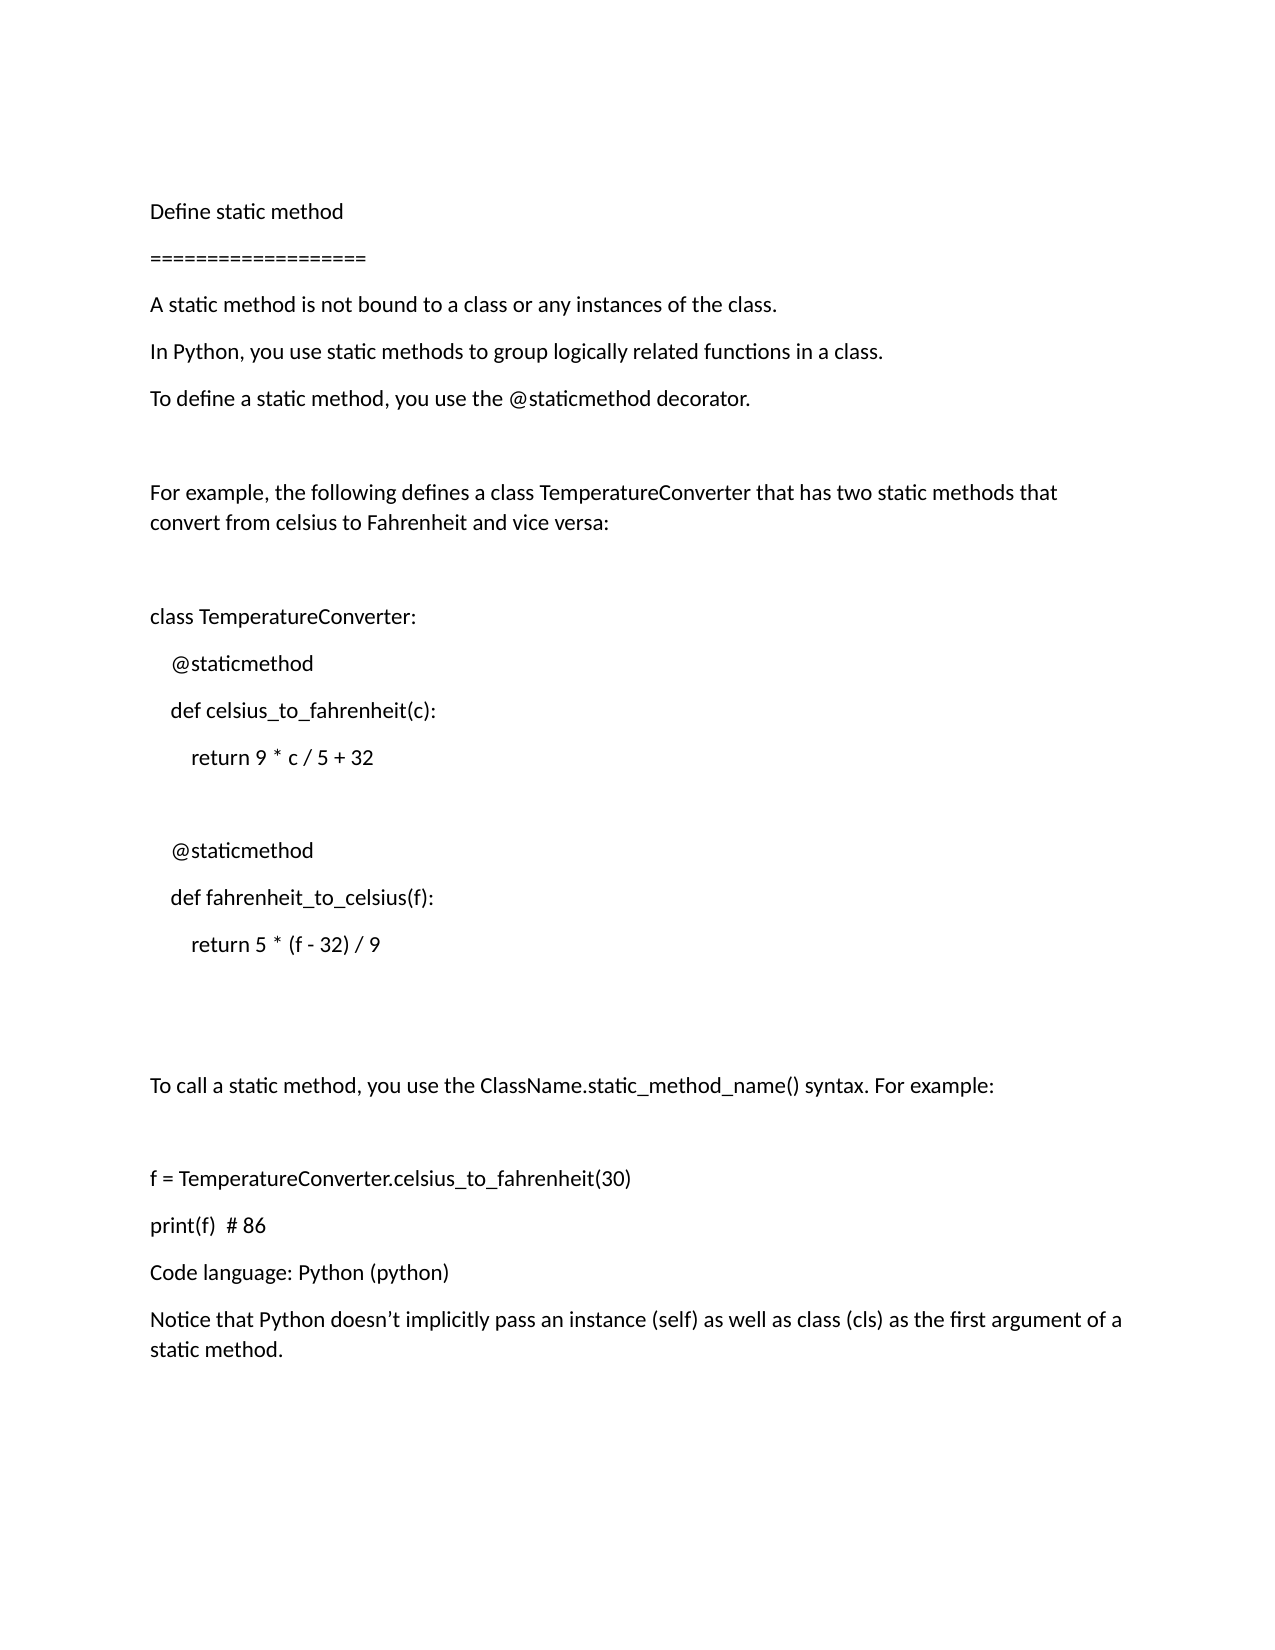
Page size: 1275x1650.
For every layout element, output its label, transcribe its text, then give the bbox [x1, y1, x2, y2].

text def fahrenheit_to_celsius(f): [150, 883, 1125, 911]
text Code language: Python (python) [150, 1258, 1125, 1286]
text To define a static method, you use the @staticmethod decorator. [150, 384, 1125, 412]
text A static method is not bound to a class or any instances of the class. [150, 291, 1125, 319]
text def celsius_to_fahrenheit(c): [150, 696, 1125, 724]
text Define static method [150, 197, 1125, 225]
text In Python, you use static methods to group logically related functions in a class. [150, 337, 1125, 366]
text To call a static method, you use the ClassName.static_method_name() syntax. For example: [150, 1071, 1125, 1099]
text =================== [150, 244, 1125, 272]
text f = TemperatureConverter.celsius_to_fahrenheit(30) [150, 1164, 1125, 1193]
text return 9 * c / 5 + 32 [150, 743, 1125, 771]
text class TemperatureConverter: [150, 602, 1125, 630]
text @staticmethod [150, 649, 1125, 677]
text return 5 * (f - 32) / 9 [150, 930, 1125, 958]
text Notice that Python doesn’t implicitly pass an instance (self) as well as class (cls) as the first argument of a static method. [150, 1305, 1125, 1363]
text For example, the following defines a class TemperatureConverter that has two static methods that convert from celsius to Fahrenheit and vice versa: [150, 478, 1125, 536]
text print(f) # 86 [150, 1211, 1125, 1239]
text @staticmethod [150, 836, 1125, 864]
